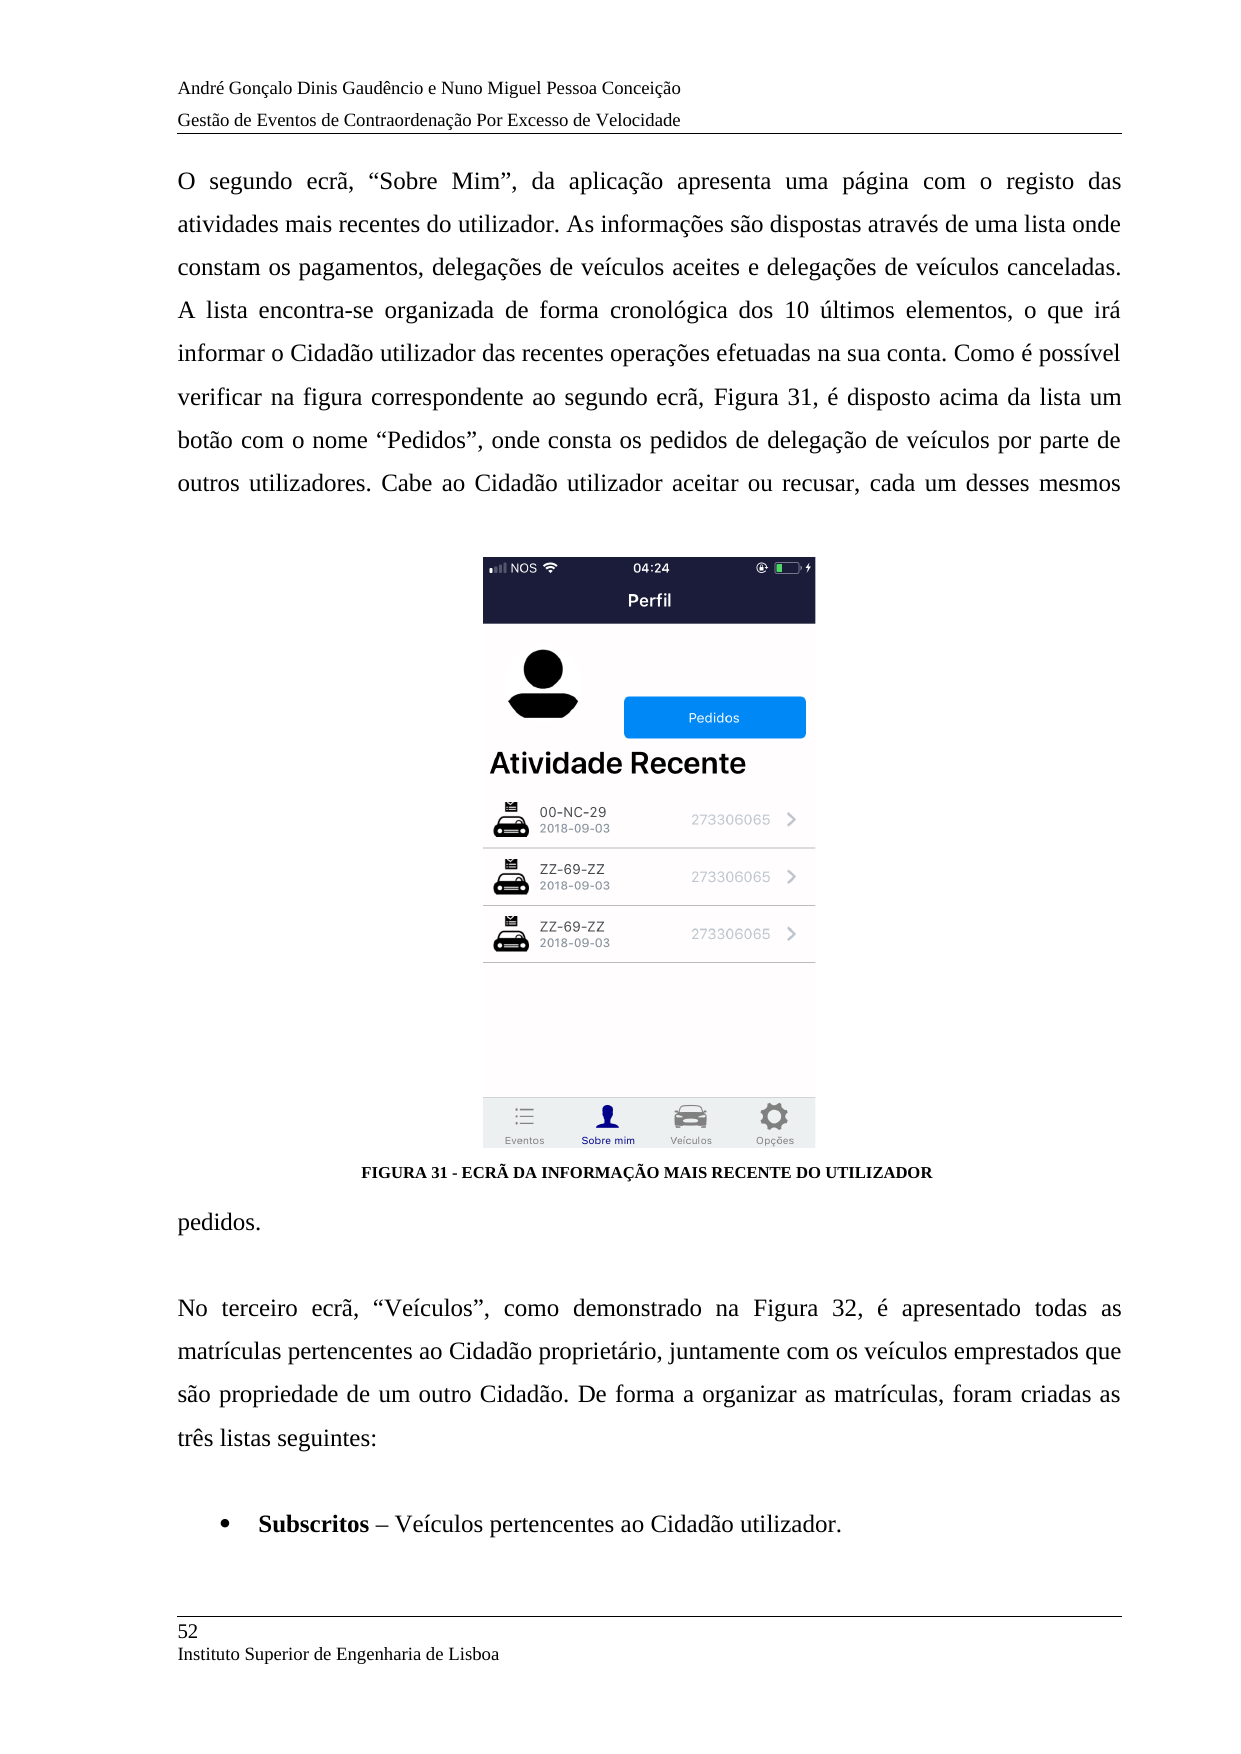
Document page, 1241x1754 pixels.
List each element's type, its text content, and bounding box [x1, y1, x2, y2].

text O segundo ecrã, “Sobre Mim”, da aplicação apresenta uma página com o registo das atividades mais recentes do utilizador. As informações são dispostas através de uma lista onde constam os pagamentos, delegações de veículos aceites e delegações de veículos canceladas. A lista encontra-se organizada de forma cronológica dos 10 últimos elementos, o que irá informar o Cidadão utilizador das recentes operações efetuadas na sua conta. Como é possível verificar na figura correspondente ao segundo ecrã, Figura 31, é disposto acima da lista um botão com o nome “Pedidos”, onde consta os pedidos de delegação de veículos por parte de outros utilizadores. Cabe ao Cidadão utilizador aceitar ou recusar, cada um desses mesmos pedidos. [177, 166, 1122, 1236]
text No terceiro ecrã, “Veículos”, como demonstrado na Figura 32, é apresentado todas as matrículas pertencentes ao Cidadão proprietário, juntamente com os veículos emprestados que são propriedade de um outro Cidadão. De forma a organizar as matrículas, foram criadas as três listas seguintes: [177, 1293, 1122, 1451]
list Subscritos – Veículos pertencentes ao Cidadão utilizador. [221, 1509, 1122, 1538]
picture [483, 557, 816, 1148]
